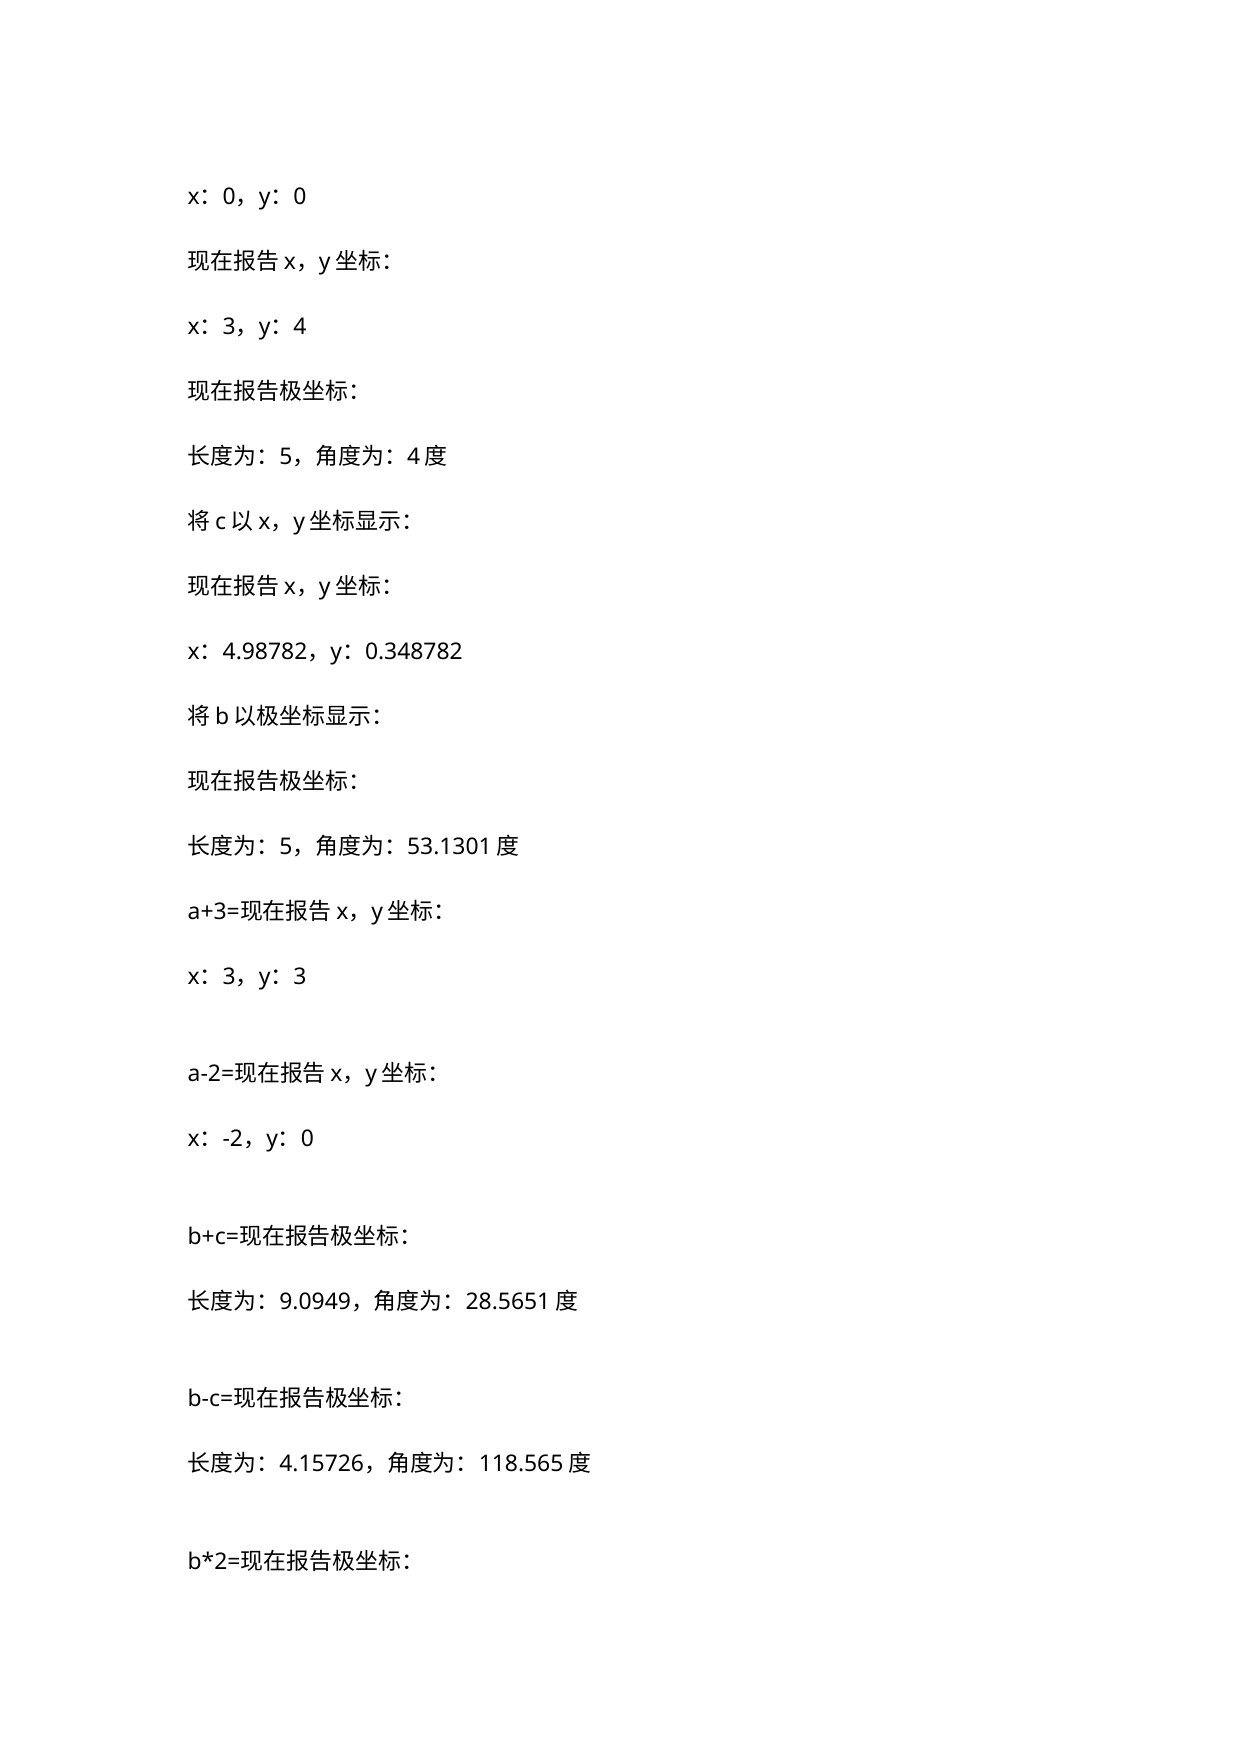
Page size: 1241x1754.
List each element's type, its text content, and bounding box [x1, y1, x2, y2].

text a-2=现在报告x，y坐标： [187, 1039, 1053, 1104]
text a+3=现在报告x，y坐标： [187, 877, 1053, 942]
text 将b以极坐标显示： [187, 682, 1053, 747]
text 长度为：4.15726，角度为：118.565度 [187, 1429, 1053, 1494]
text 现在报告x，y坐标： [187, 227, 1053, 292]
text x：-2，y：0 [187, 1104, 1053, 1169]
text b-c=现在报告极坐标： [187, 1364, 1053, 1429]
text b+c=现在报告极坐标： [187, 1202, 1053, 1267]
text x：4.98782，y：0.348782 [187, 617, 1053, 682]
text x：3，y：4 [187, 292, 1053, 357]
text 现在报告x，y坐标： [187, 552, 1053, 617]
text b*2=现在报告极坐标： [187, 1527, 1053, 1592]
text x：0，y：0 [187, 162, 1053, 227]
text 长度为：5，角度为：53.1301度 [187, 812, 1053, 877]
text 长度为：5，角度为：4度 [187, 422, 1053, 487]
text 将c以x，y坐标显示： [187, 487, 1053, 552]
text x：3，y：3 [187, 942, 1053, 1007]
text 长度为：9.0949，角度为：28.5651度 [187, 1267, 1053, 1332]
text 现在报告极坐标： [187, 357, 1053, 422]
text 现在报告极坐标： [187, 747, 1053, 812]
